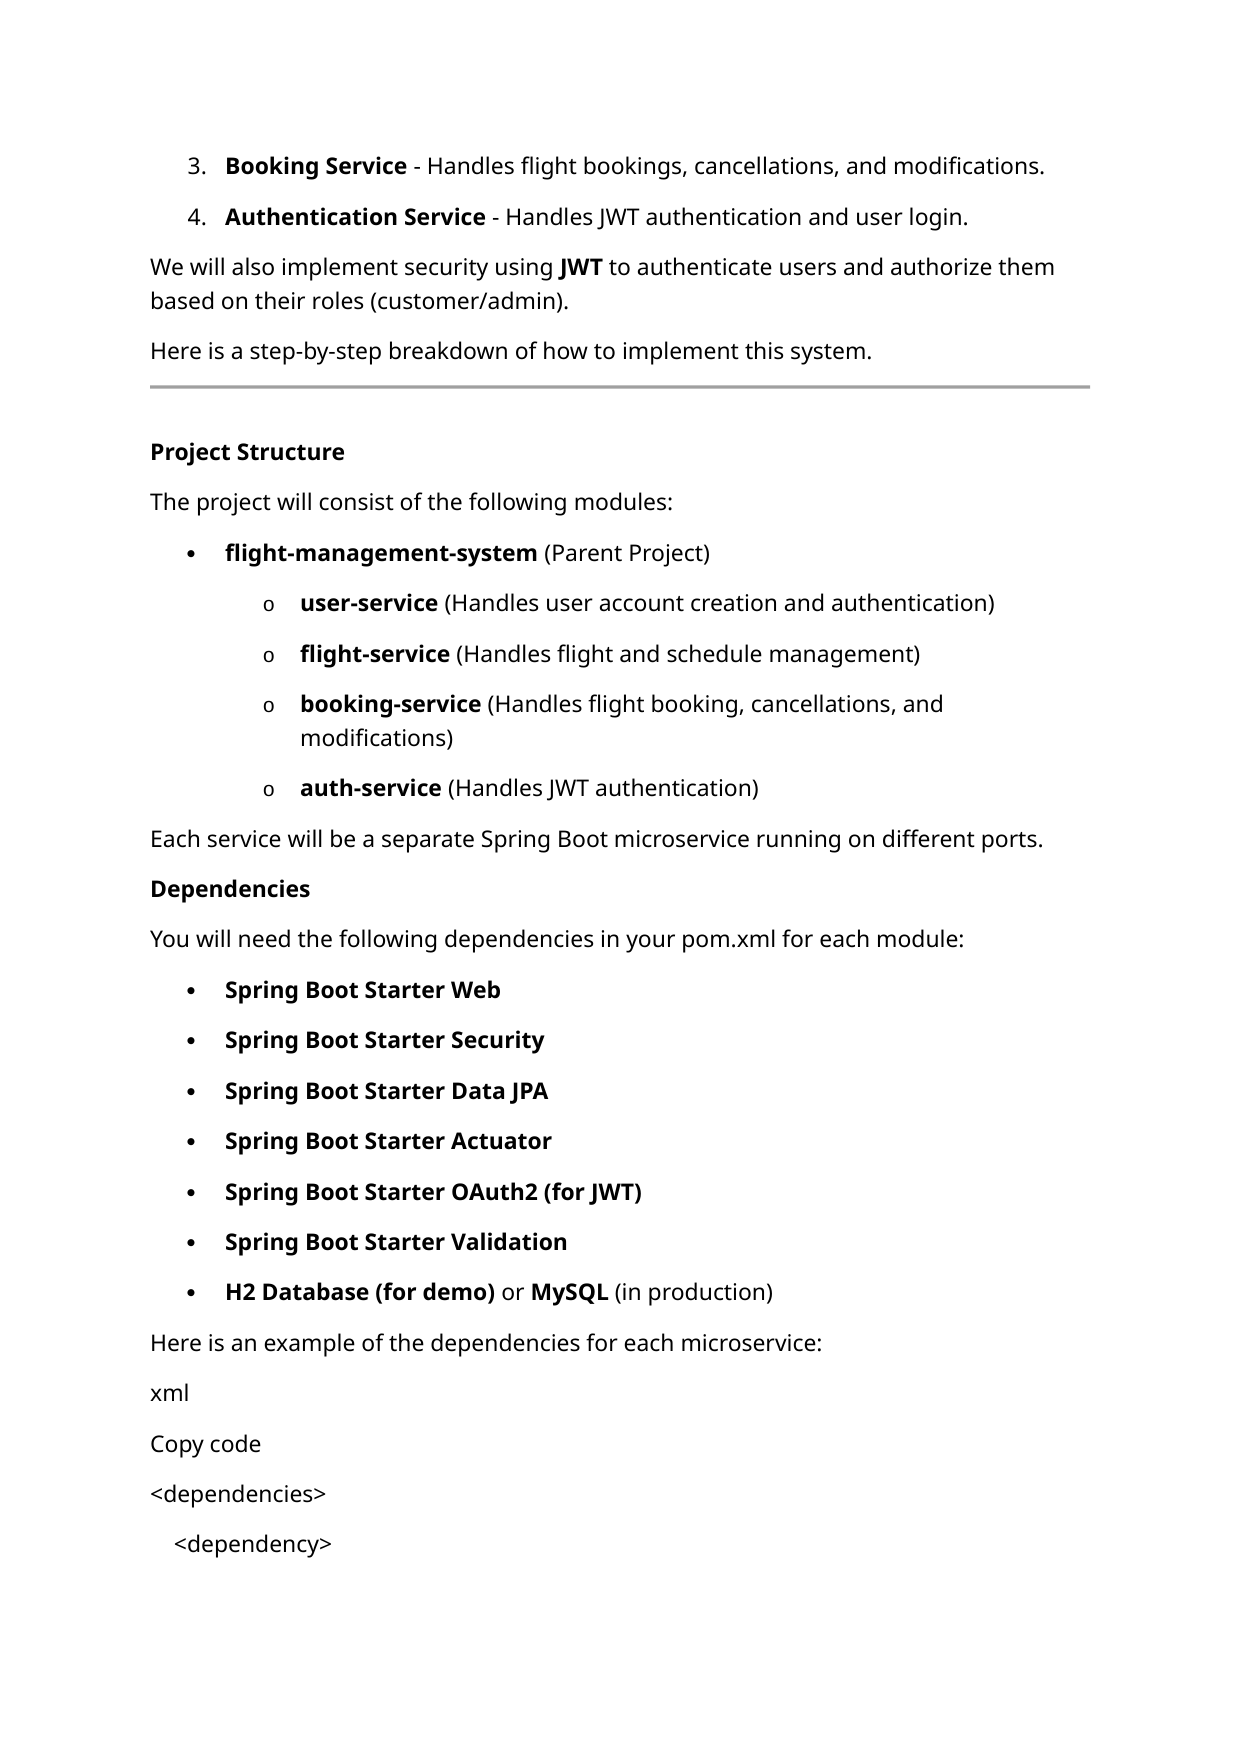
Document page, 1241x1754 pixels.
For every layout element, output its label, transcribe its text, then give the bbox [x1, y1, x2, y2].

list H2 Database (for demo) or MySQL (in production) [187, 1276, 1090, 1307]
list Spring Boot Starter Actuator [187, 1125, 1090, 1156]
text We will also implement security using JWT to authenticate users and authorize them based on their roles (customer/admin). [150, 251, 1090, 316]
text xml [150, 1377, 1090, 1408]
list flight-management-system (Parent Project) [187, 537, 1090, 568]
list booking-service (Handles flight booking, cancellations, and modifications) [262, 688, 1090, 753]
text Copy code [150, 1427, 1090, 1459]
text <dependency> [150, 1528, 1090, 1559]
list Spring Boot Starter Security [187, 1024, 1090, 1055]
list user-service (Handles user account creation and authentication) [262, 587, 1090, 618]
text Project Structure [150, 436, 1090, 467]
text The project will consist of the following modules: [150, 486, 1090, 517]
text Dependencies [150, 873, 1090, 904]
list Authentication Service - Handles JWT authentication and user login. [187, 200, 1090, 232]
text Here is a step-by-step breakdown of how to implement this system. [150, 335, 1090, 366]
text Here is an example of the dependencies for each microservice: [150, 1327, 1090, 1358]
list Spring Boot Starter OAuth2 (for JWT) [187, 1175, 1090, 1207]
text Each service will be a separate Spring Boot microservice running on different ports. [150, 822, 1090, 854]
list flight-service (Handles flight and schedule management) [262, 637, 1090, 669]
text <dependencies> [150, 1478, 1090, 1509]
list Booking Service - Handles flight bookings, cancellations, and modifications. [187, 150, 1090, 181]
list Spring Boot Starter Web [187, 974, 1090, 1005]
list Spring Boot Starter Data JPA [187, 1074, 1090, 1106]
list auth-service (Handles JWT authentication) [262, 772, 1090, 803]
text You will need the following dependencies in your pom.xml for each module: [150, 923, 1090, 954]
list Spring Boot Starter Validation [187, 1226, 1090, 1257]
